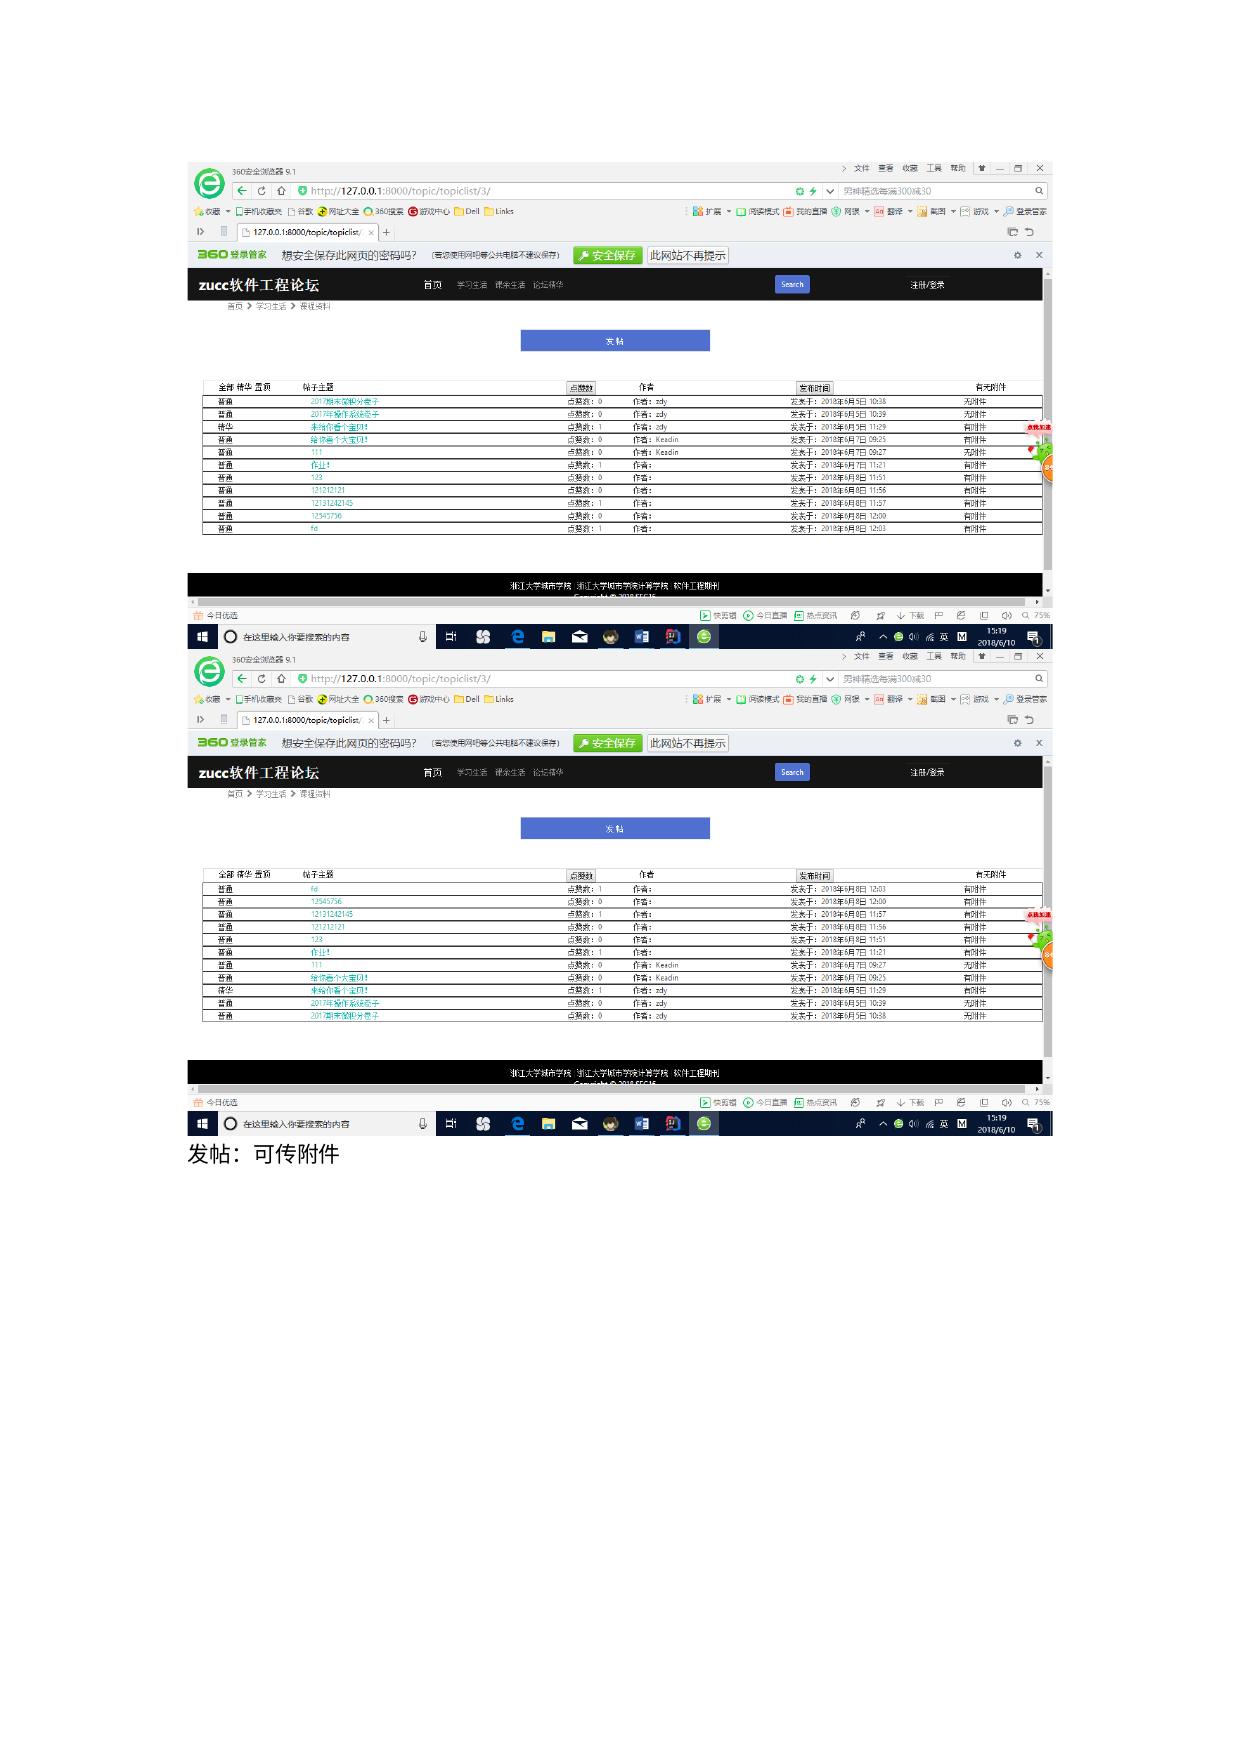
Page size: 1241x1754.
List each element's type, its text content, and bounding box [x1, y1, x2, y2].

text 发帖：可传附件 [187, 1137, 1053, 1169]
picture [187, 162, 1053, 1136]
